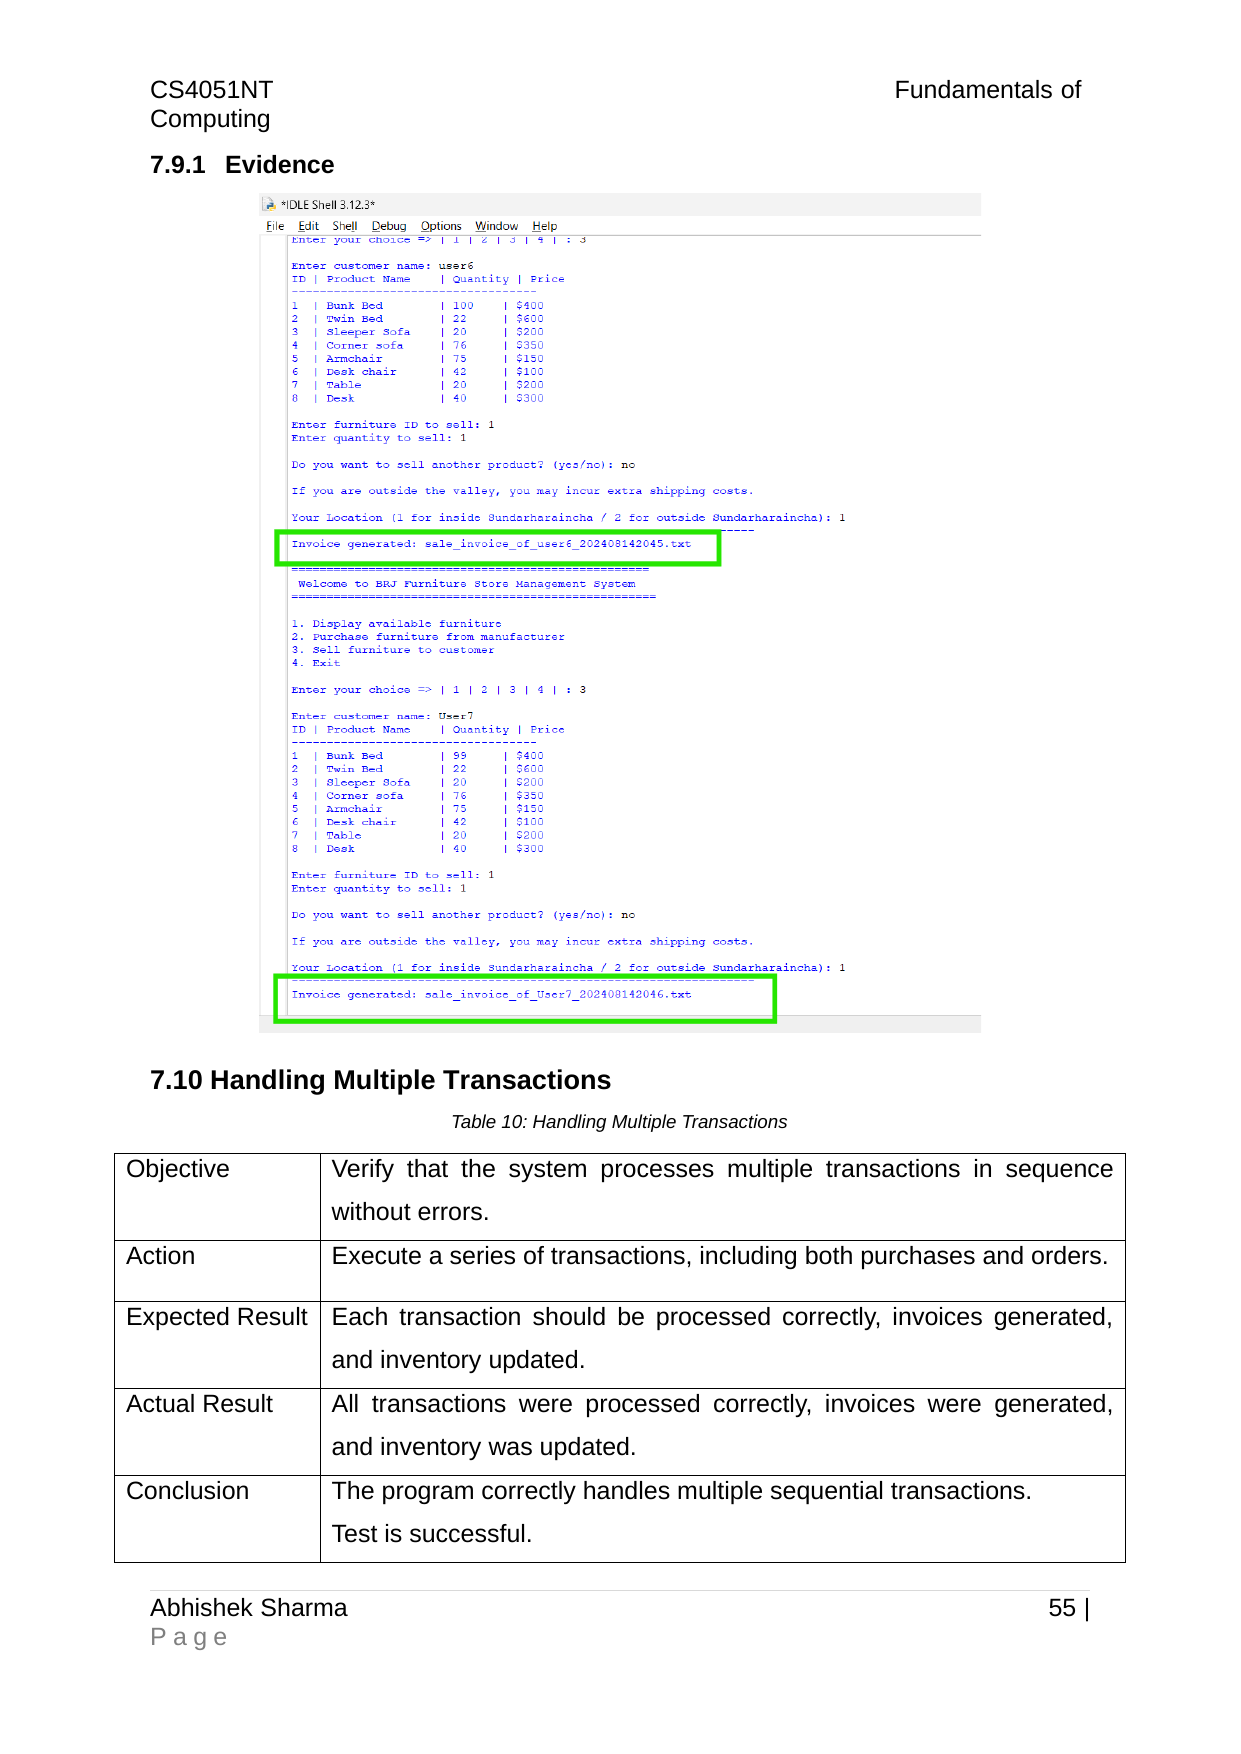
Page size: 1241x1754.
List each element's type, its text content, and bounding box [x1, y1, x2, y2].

table_cell Action [115, 1241, 320, 1301]
picture [259, 193, 982, 1033]
table_cell Conclusion [115, 1476, 320, 1562]
subtitle Handling Multiple Transactions [150, 1064, 1090, 1095]
table_cell Actual Result [115, 1389, 320, 1475]
text Table 10: Handling Multiple Transactions [150, 1111, 1090, 1132]
table_cell All transactions were processed correctly, invoices were generated, and inventory was updated. [321, 1389, 1125, 1475]
table_cell The program correctly handles multiple sequential transactions. Test is successful. [321, 1476, 1125, 1562]
table_cell Each transaction should be processed correctly, invoices generated, and inventory updated. [321, 1302, 1125, 1388]
subtitle Evidence [150, 150, 1090, 179]
table_header Objective [115, 1154, 320, 1240]
table_cell Expected Result [115, 1302, 320, 1388]
table_header Verify that the system processes multiple transactions in sequence without errors. [321, 1154, 1125, 1240]
table_cell Execute a series of transactions, including both purchases and orders. [321, 1241, 1125, 1301]
